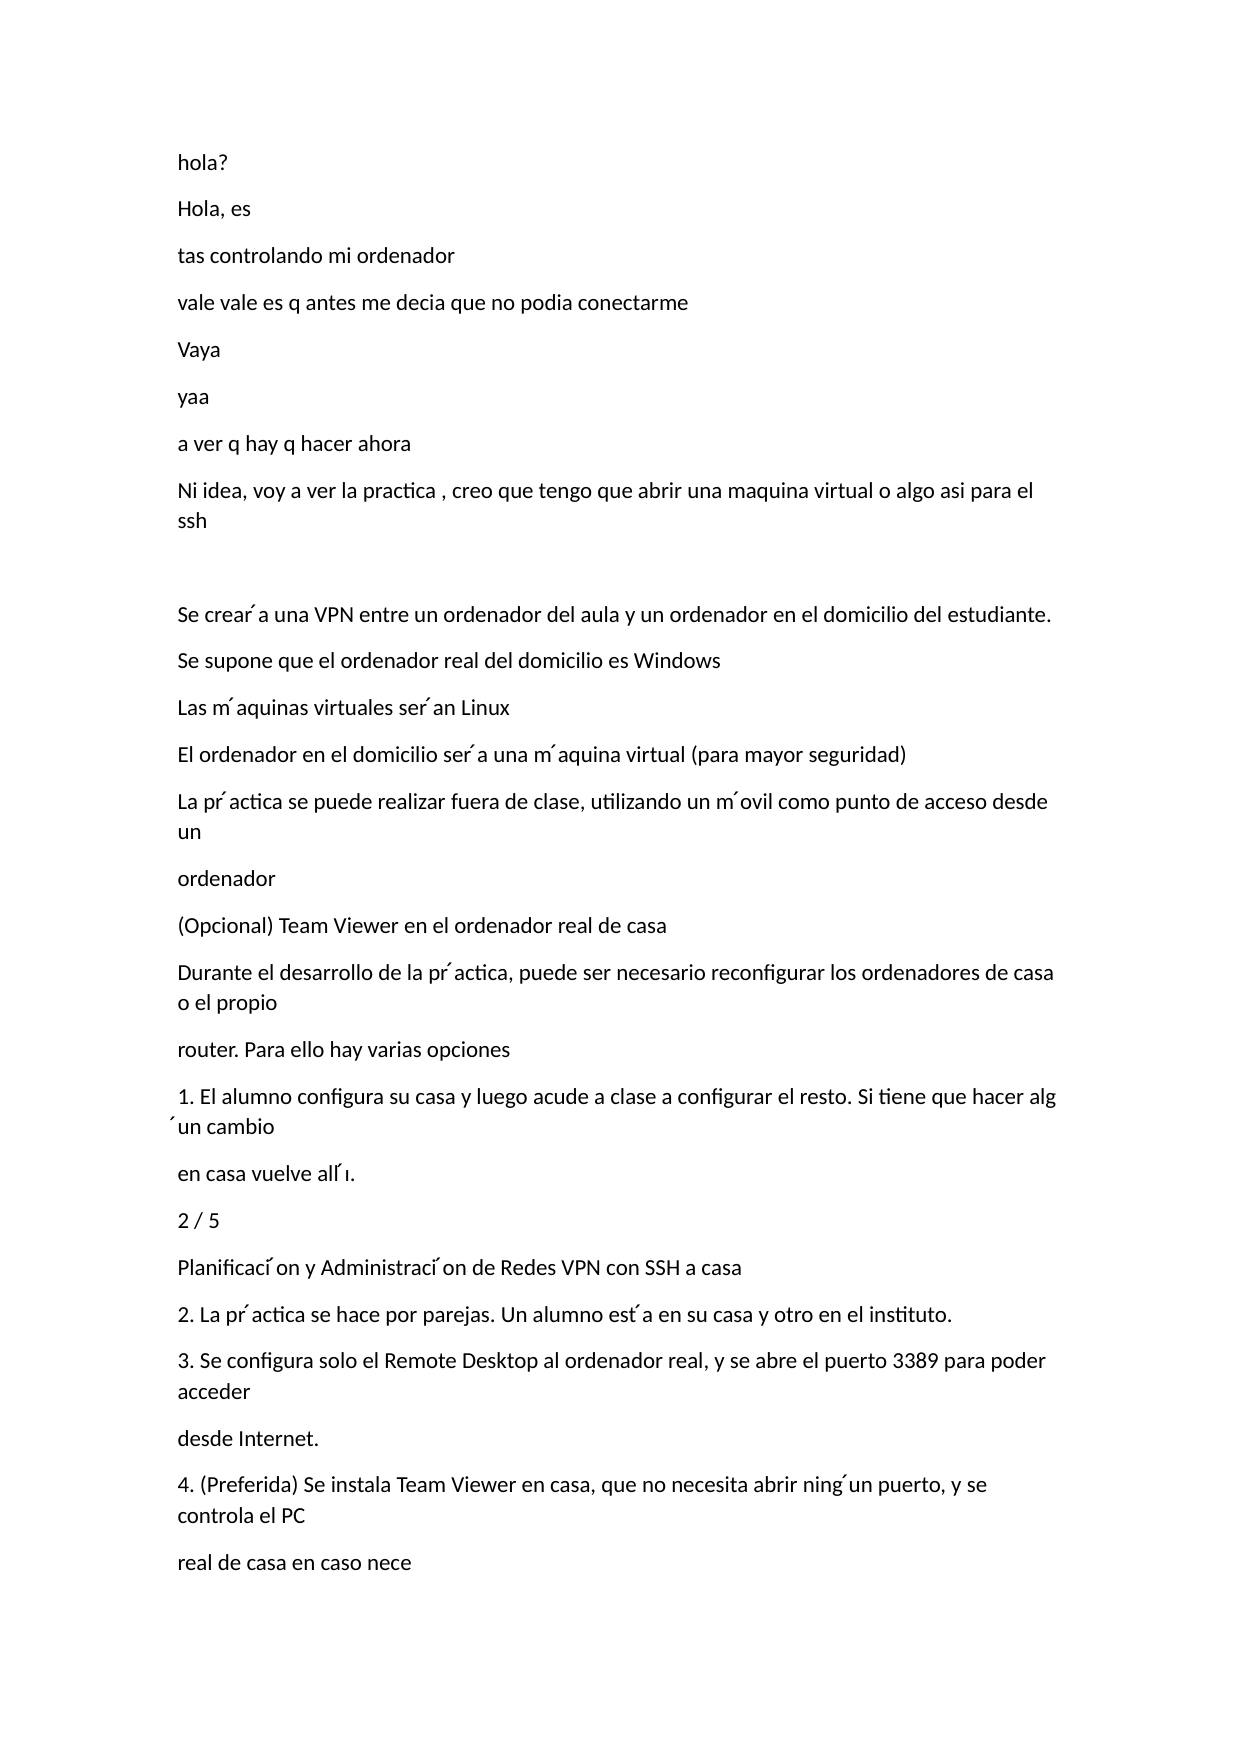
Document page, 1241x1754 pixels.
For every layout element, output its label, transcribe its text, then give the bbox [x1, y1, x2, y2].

text 2. La pr ́actica se hace por parejas. Un alumno est ́a en su casa y otro en el instituto. [177, 1300, 1063, 1328]
text vale vale es q antes me decia que no podia conectarme [177, 288, 1063, 316]
text 3. Se configura solo el Remote Desktop al ordenador real, y se abre el puerto 3389 para poder acceder [177, 1347, 1063, 1405]
text en casa vuelve all ́ı. [177, 1159, 1063, 1187]
text desde Internet. [177, 1424, 1063, 1452]
text La pr ́actica se puede realizar fuera de clase, utilizando un m ́ovil como punto de acceso desde un [177, 787, 1063, 845]
text Ni idea, voy a ver la practica , creo que tengo que abrir una maquina virtual o algo asi para el ssh [177, 476, 1063, 534]
text El ordenador en el domicilio ser ́a una m ́aquina virtual (para mayor seguridad) [177, 740, 1063, 768]
text Las m ́aquinas virtuales ser ́an Linux [177, 693, 1063, 721]
text Se supone que el ordenador real del domicilio es Windows [177, 647, 1063, 674]
text (Opcional) Team Viewer en el ordenador real de casa [177, 911, 1063, 939]
text yaa [177, 382, 1063, 410]
text 2 / 5 [177, 1206, 1063, 1234]
text Hola, es [177, 194, 1063, 222]
text Planificaci ́on y Administraci ́on de Redes VPN con SSH a casa [177, 1253, 1063, 1281]
text Se crear ́a una VPN entre un ordenador del aula y un ordenador en el domicilio del estudiante. [177, 600, 1063, 628]
text Durante el desarrollo de la pr ́actica, puede ser necesario reconfigurar los ordenadores de casa o el propio [177, 958, 1063, 1016]
text hola? [177, 148, 1063, 176]
text 4. (Preferida) Se instala Team Viewer en casa, que no necesita abrir ning ́un puerto, y se controla el PC [177, 1471, 1063, 1529]
text router. Para ello hay varias opciones [177, 1035, 1063, 1063]
text tas controlando mi ordenador [177, 241, 1063, 269]
text 1. El alumno configura su casa y luego acude a clase a configurar el resto. Si tiene que hacer alg ́un cambio [177, 1082, 1063, 1140]
text a ver q hay q hacer ahora [177, 429, 1063, 457]
text real de casa en caso nece [177, 1548, 1063, 1576]
text ordenador [177, 864, 1063, 892]
text Vaya [177, 335, 1063, 363]
